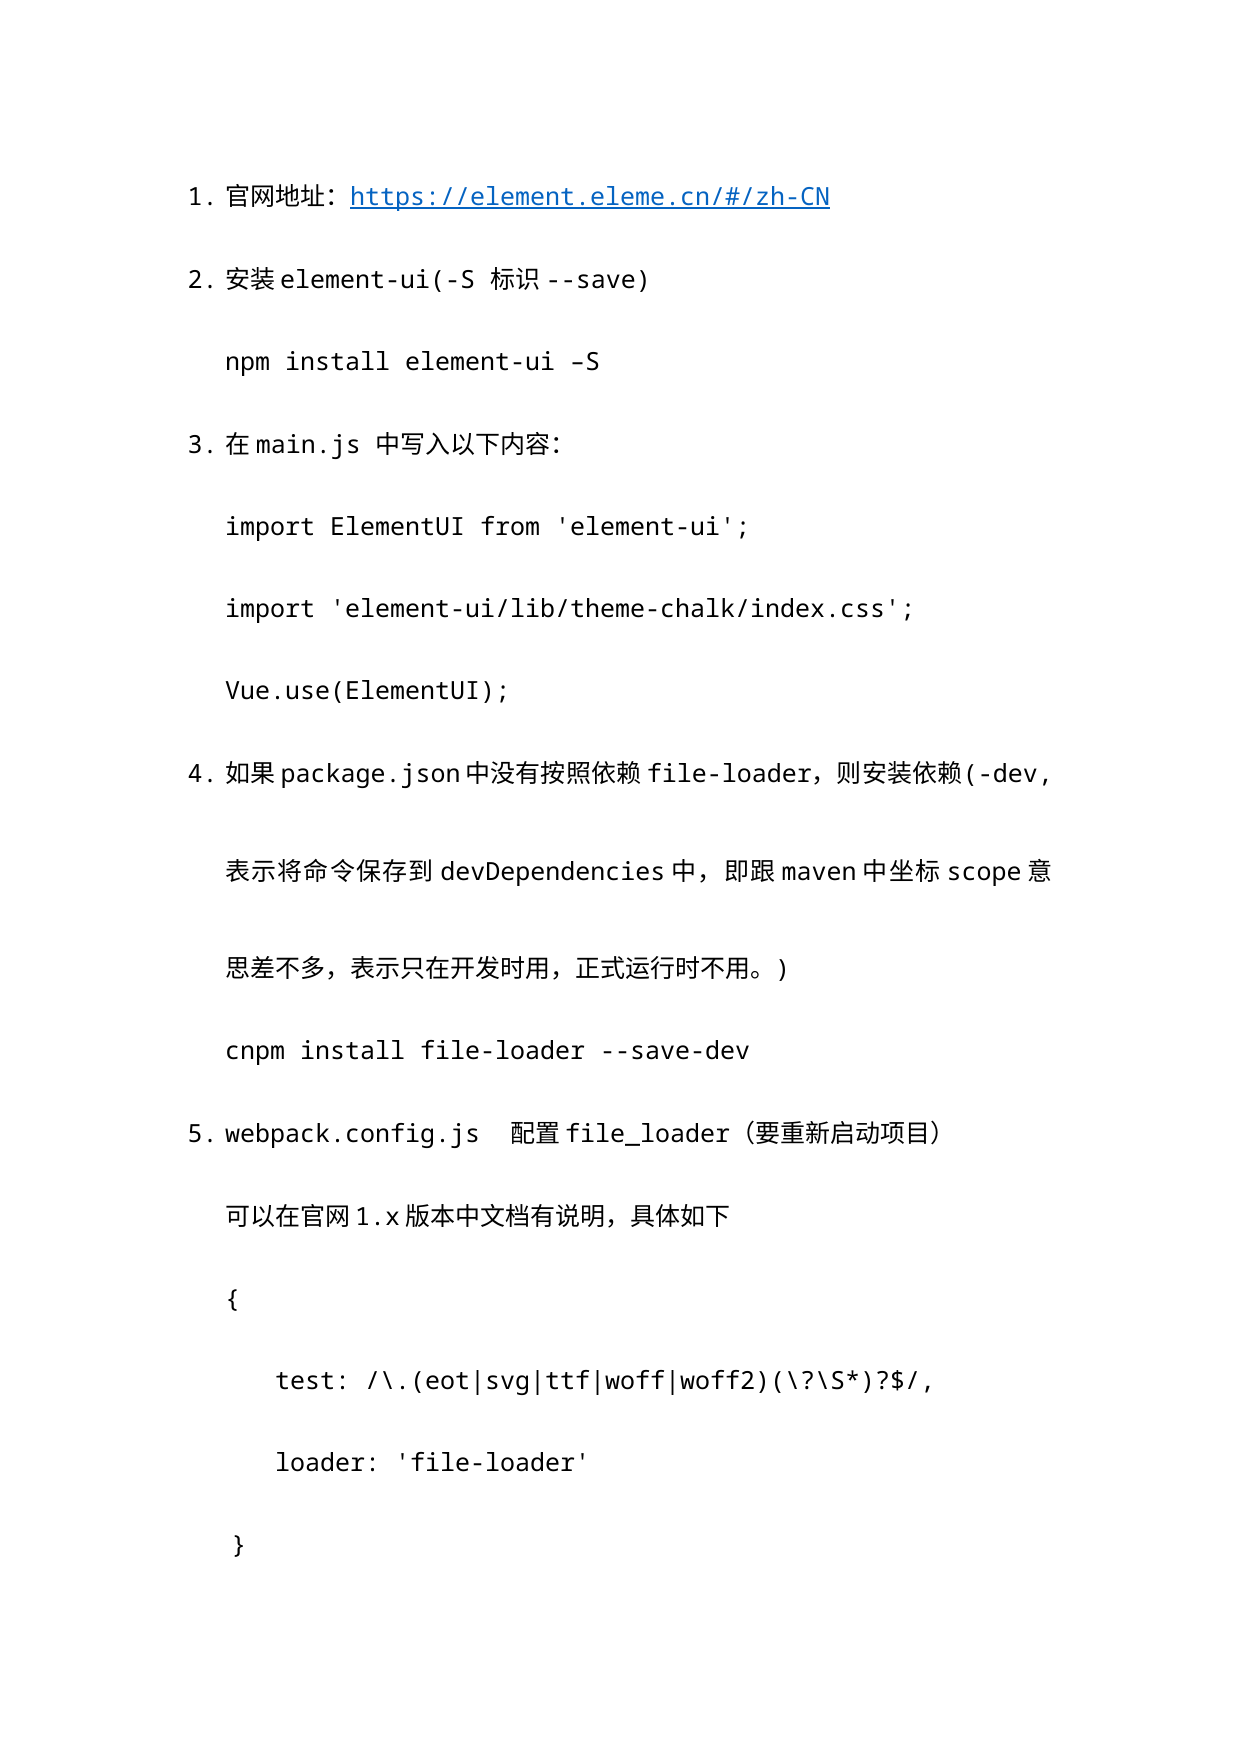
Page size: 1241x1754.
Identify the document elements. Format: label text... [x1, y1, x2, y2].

list 安装element-ui(-S 标识 --save) [187, 245, 1053, 310]
list import 'element-ui/lib/theme-chalk/index.css'; [225, 575, 1053, 640]
list Vue.use(ElementUI); [225, 657, 1053, 722]
list 可以在官网1.x版本中文档有说明，具体如下 [225, 1182, 1053, 1247]
list 官网地址：https://element.eleme.cn/#/zh-CN [187, 162, 1053, 227]
text loader: 'file-loader' [187, 1429, 1053, 1494]
text test: /\.(eot|svg|ttf|woff|woff2)(\?\S*)?$/, [187, 1348, 1053, 1413]
list npm install element-ui –S [225, 328, 1053, 393]
text import ElementUI from 'element-ui'; [187, 493, 1053, 558]
list 在 main.js 中写入以下内容： [187, 410, 1053, 475]
list 如果package.json中没有按照依赖file-loader，则安装依赖(-dev,表示将命令保存到devDependencies中，即跟maven中坐标scope意思差不多，表示只在开发时用，正式运行时不用。) [187, 739, 1053, 999]
list cnpm install file-loader --save-dev [225, 1017, 1053, 1082]
list webpack.config.js 配置file_loader（要重新启动项目） [187, 1099, 1053, 1164]
text } [187, 1512, 1053, 1577]
text { [187, 1266, 1053, 1331]
